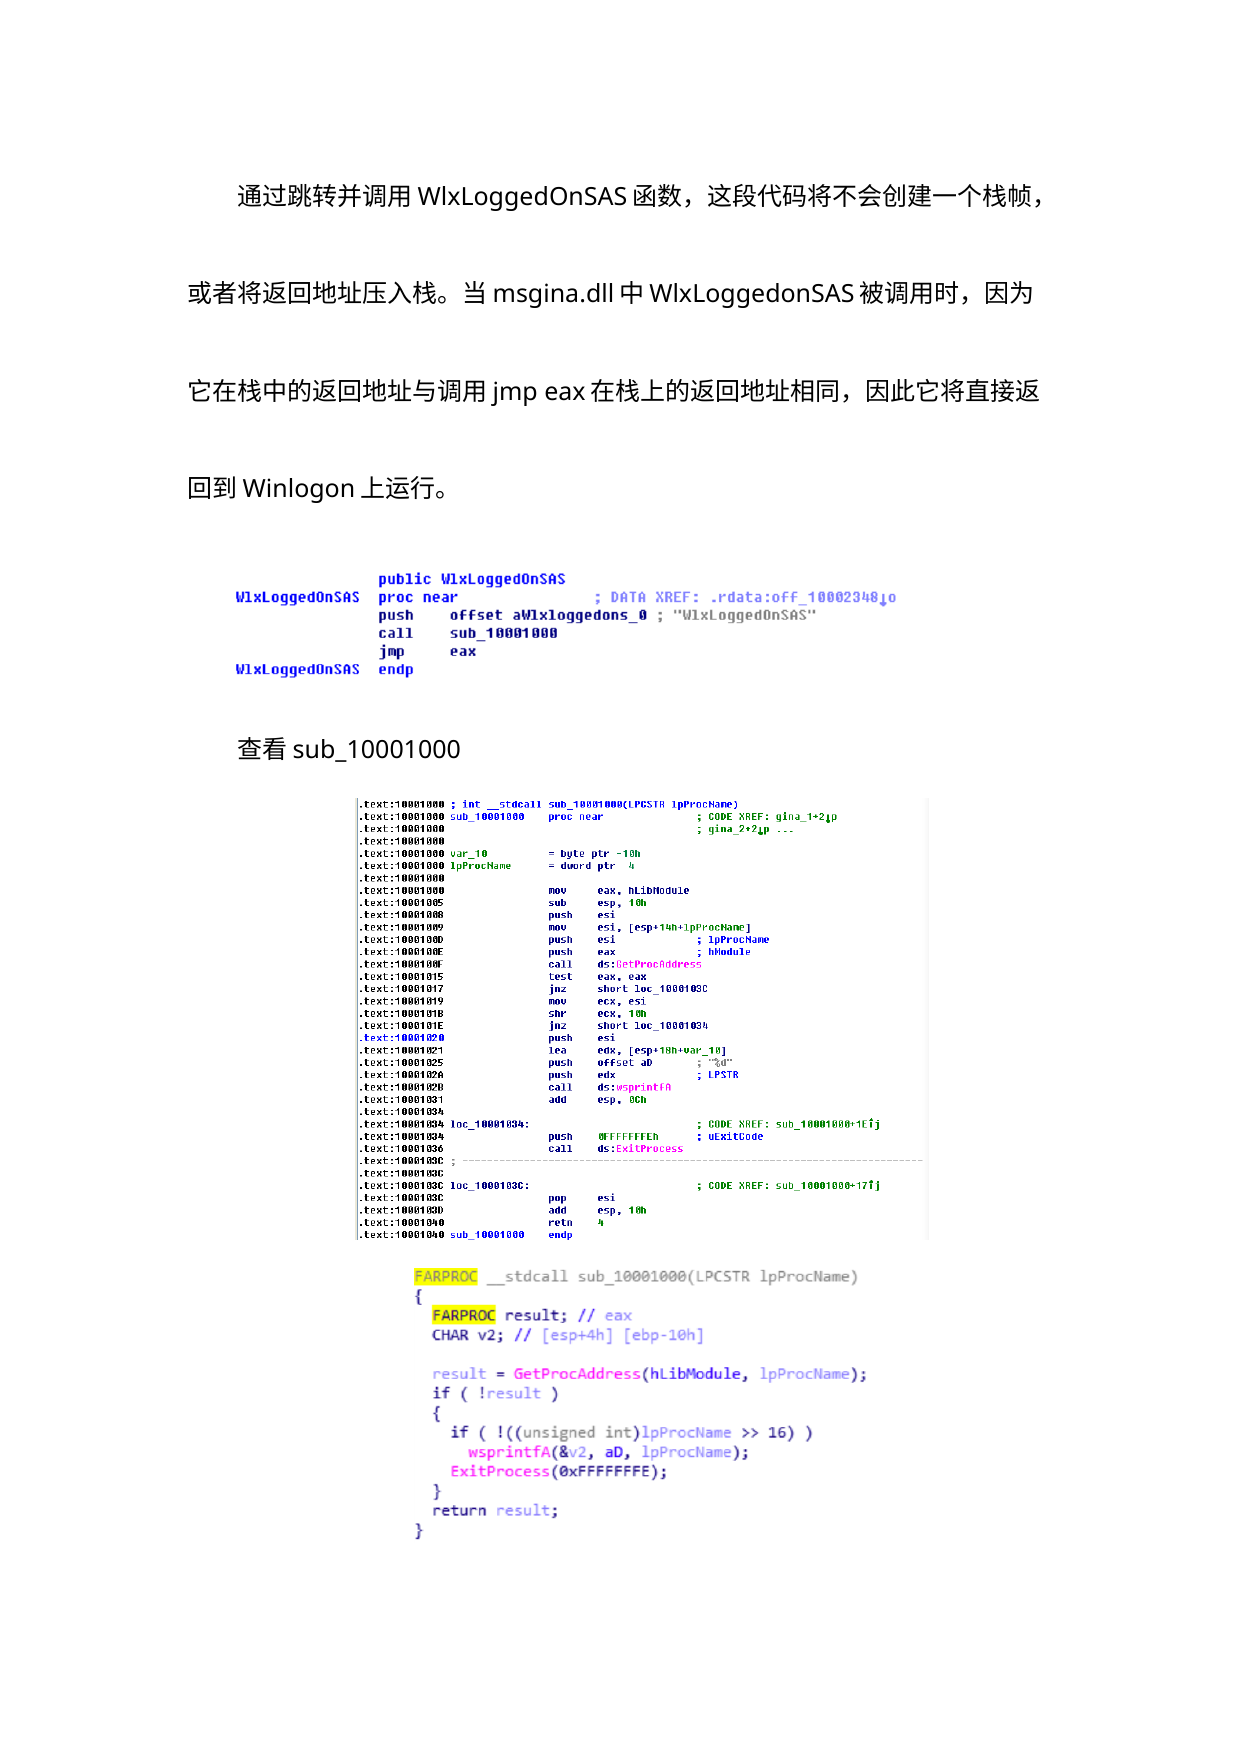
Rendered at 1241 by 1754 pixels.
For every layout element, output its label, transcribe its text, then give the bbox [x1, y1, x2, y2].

list 查看sub_10001000 [187, 715, 1053, 780]
list 通过跳转并调用WlxLoggedOnSAS函数，这段代码将不会创建一个栈帧，或者将返回地址压入栈。当msgina.dll中WlxLoggedonSAS被调用时，因为它在栈中的返回地址与调用jmp eax在栈上的返回地址相同，因此它将直接返回到Winlogon上运行。 [187, 162, 1053, 519]
picture [231, 552, 926, 685]
picture [414, 1268, 871, 1543]
picture [355, 798, 929, 1240]
